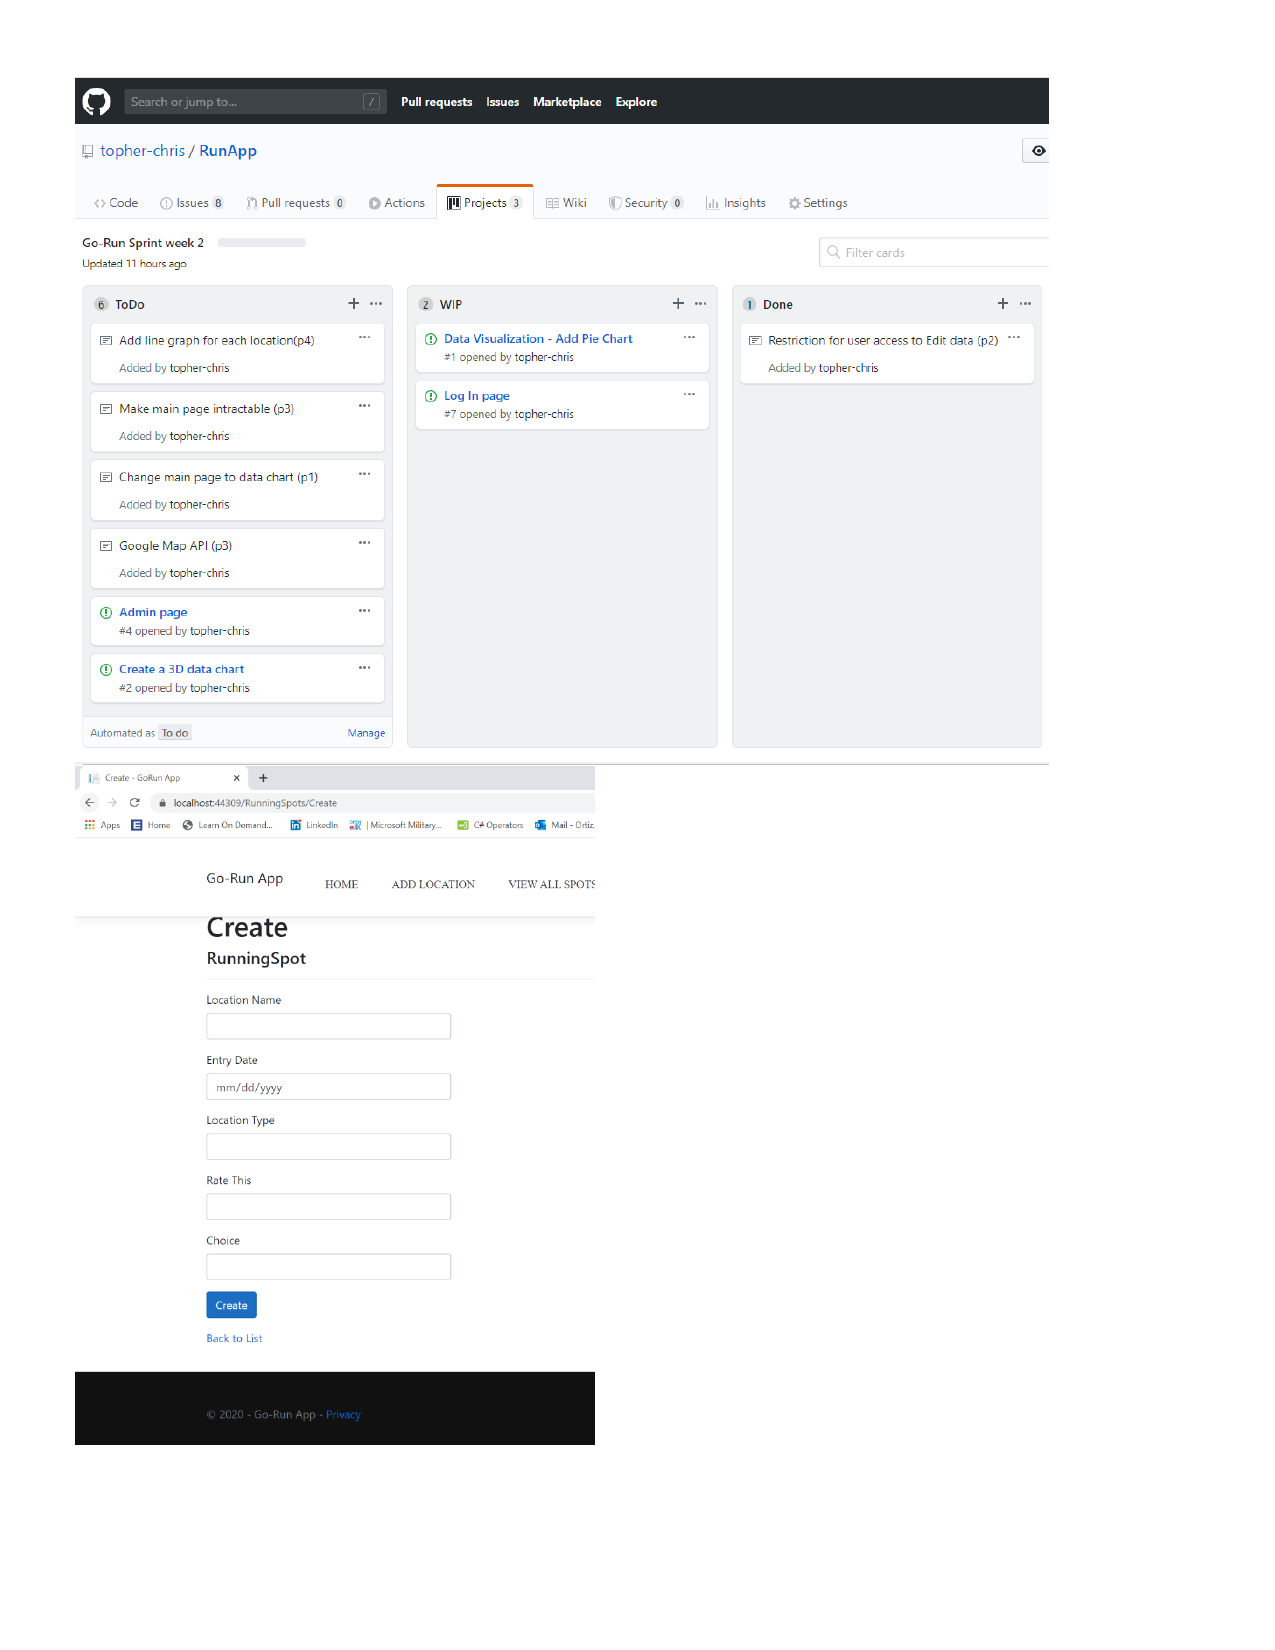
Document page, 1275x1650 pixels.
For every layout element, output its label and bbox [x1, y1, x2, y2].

picture [75, 75, 1049, 765]
picture [75, 766, 595, 1445]
